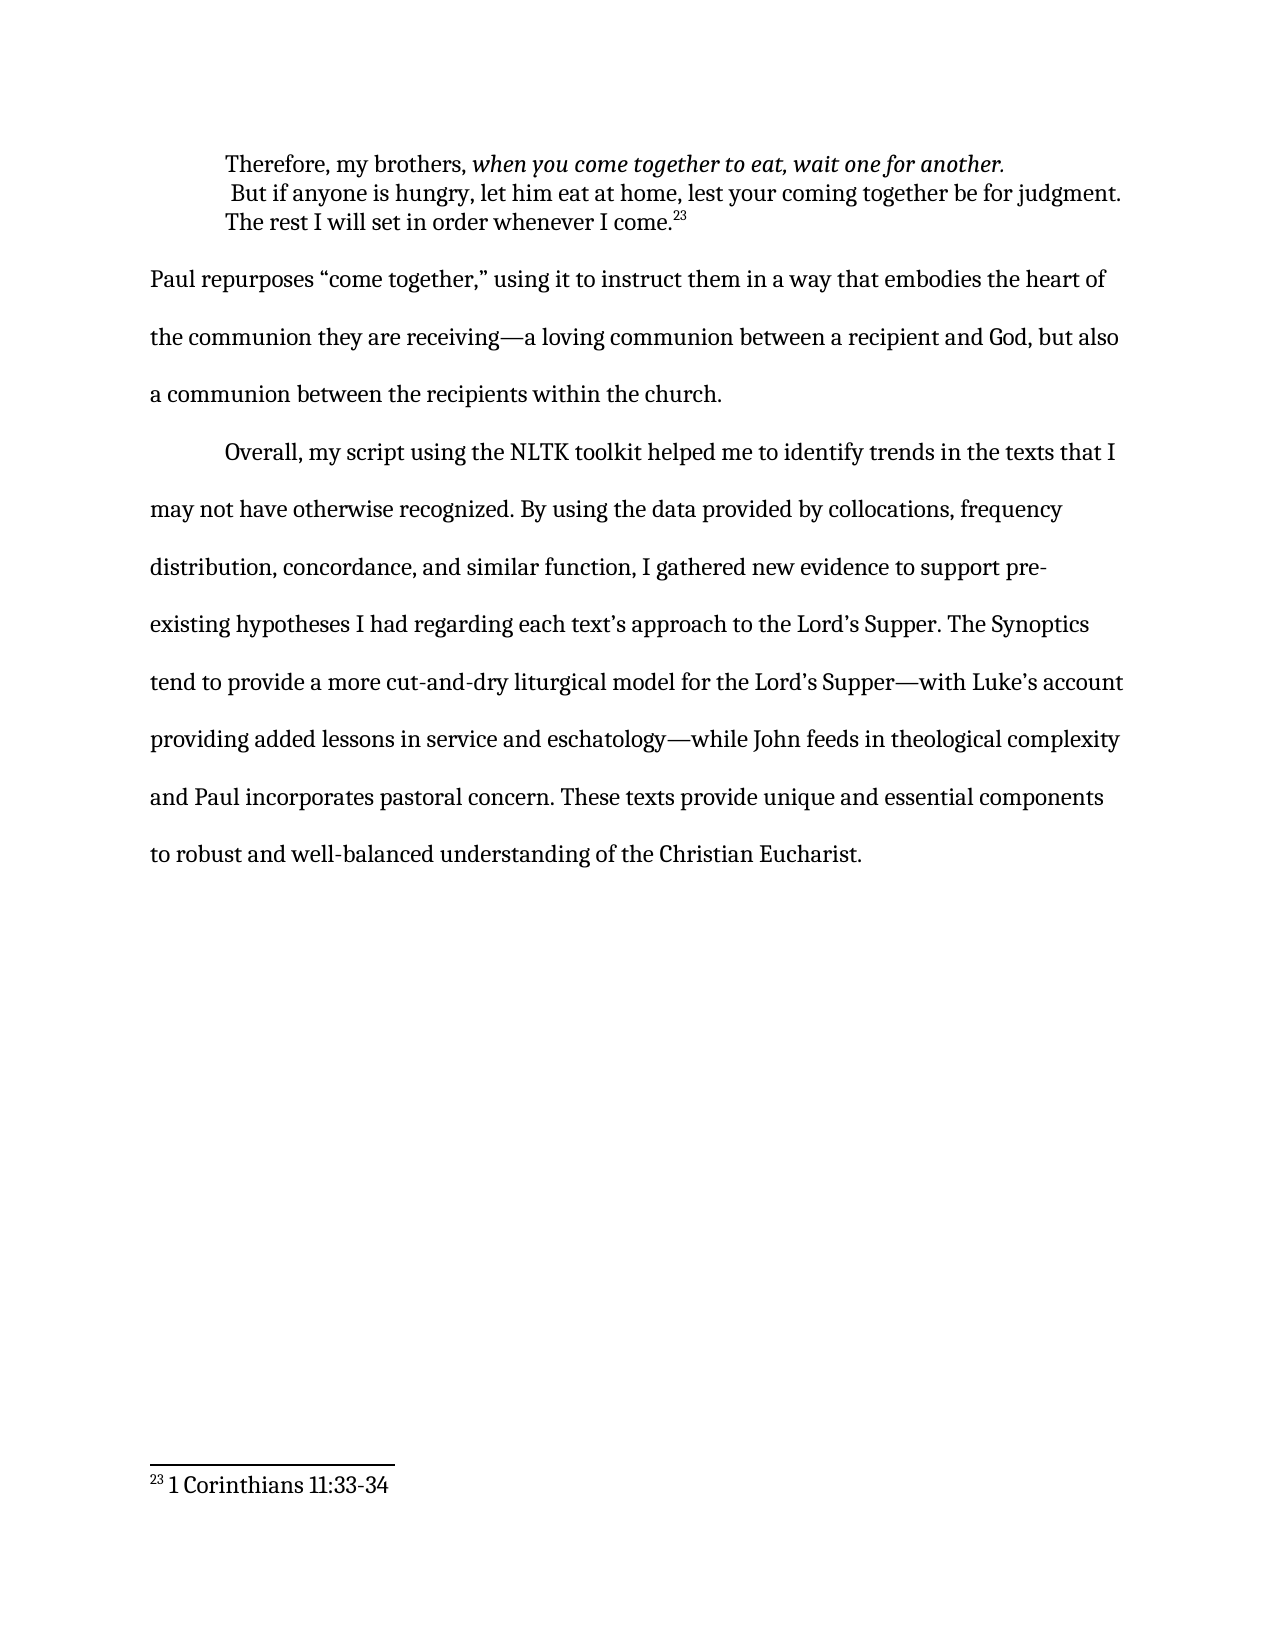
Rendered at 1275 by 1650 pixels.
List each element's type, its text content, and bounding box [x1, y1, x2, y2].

text Therefore, my brothers, when you come together to eat, wait one for another. [150, 150, 1125, 179]
text Overall, my script using the NLTK toolkit helped me to identify trends in the texts that I may not have otherwise recognized. By using the data provided by collocations, frequency distribution, concordance, and similar function, I gathered new evidence to support pre-existing hypotheses I had regarding each text’s approach to the Lord’s Supper. The Synoptics tend to provide a more cut-and-dry liturgical model for the Lord’s Supper—with Luke’s account providing added lessons in service and eschatology—while John feeds in theological complexity and Paul incorporates pastoral concern. These texts provide unique and essential components to robust and well-balanced understanding of the Christian Eucharist. [150, 437, 1125, 869]
text But if anyone is hungry, let him eat at home, lest your coming together be for judgment. The rest I will set in order whenever I come. [225, 179, 1125, 236]
text Paul repurposes “come together,” using it to instruct them in a way that embodies the heart of the communion they are receiving—a loving communion between a recipient and God, but also a communion between the recipients within the church. [150, 265, 1125, 409]
